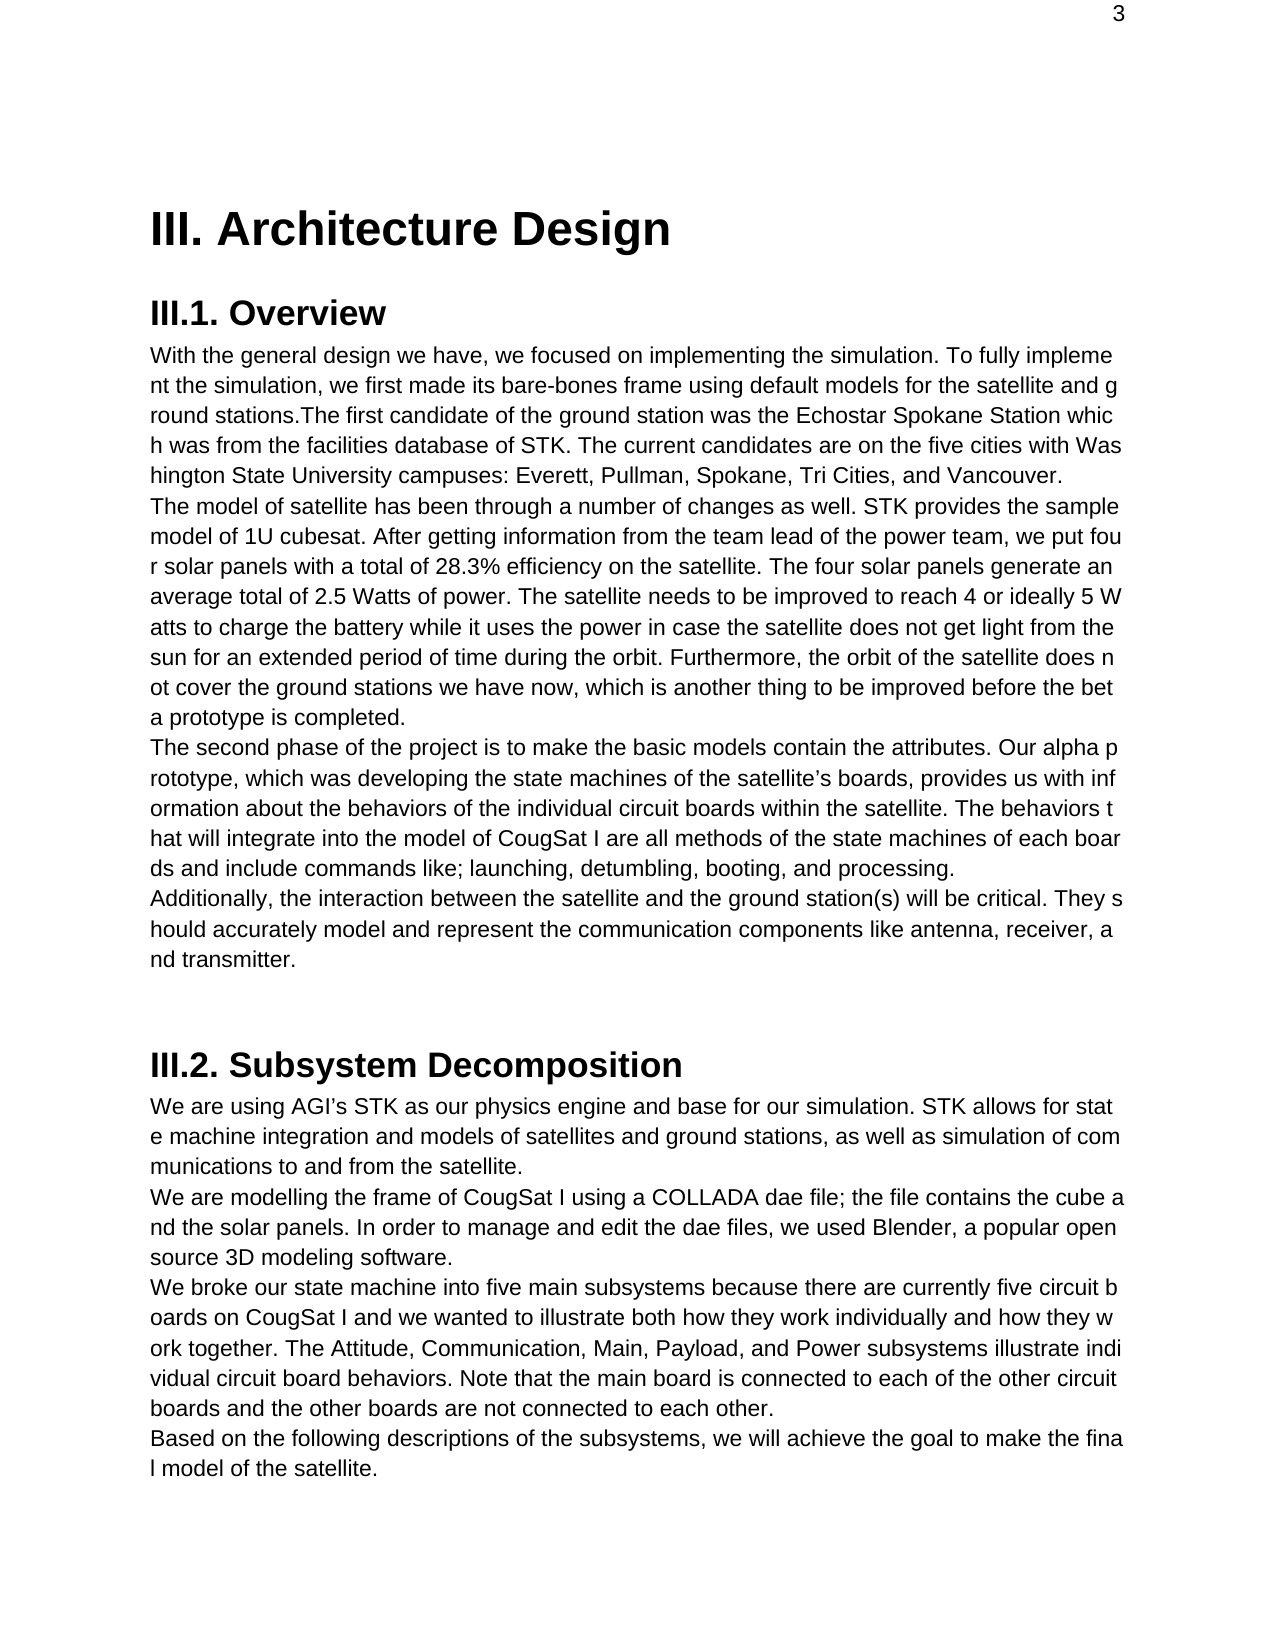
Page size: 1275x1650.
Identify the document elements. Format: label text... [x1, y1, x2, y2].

text We broke our state machine into five main subsystems because there are currently five circuit boards on CougSat I and we wanted to illustrate both how they work individually and how they work together. The Attitude, Communication, Main, Payload, and Power subsystems illustrate individual circuit board behaviors. Note that the main board is connected to each of the other circuit boards and the other boards are not connected to each other. [150, 1274, 1125, 1421]
text Additionally, the interaction between the satellite and the ground station(s) will be critical. They should accurately model and represent the communication components like antenna, receiver, and transmitter. [150, 885, 1125, 972]
subtitle III. Architecture Design [150, 200, 1125, 255]
text Based on the following descriptions of the subsystems, we will achieve the goal to make the final model of the satellite. [150, 1425, 1125, 1482]
text The second phase of the project is to make the basic models contain the attributes. Our alpha prototype, which was developing the state machines of the satellite’s boards, provides us with information about the behaviors of the individual circuit boards within the satellite. The behaviors that will integrate into the model of CougSat I are all methods of the state machines of each boards and include commands like; launching, detumbling, booting, and processing. [150, 734, 1125, 882]
text We are using AGI’s STK as our physics engine and base for our simulation. STK allows for state machine integration and models of satellites and ground stations, as well as simulation of communications to and from the satellite. [150, 1093, 1125, 1179]
subtitle III.1. Overview [150, 293, 1125, 333]
text We are modelling the frame of CougSat I using a COLLADA dae file; the file contains the cube and the solar panels. In order to manage and edit the dae files, we used Blender, a popular open source 3D modeling software. [150, 1183, 1125, 1270]
text The model of satellite has been through a number of changes as well. STK provides the sample model of 1U cubesat. After getting information from the team lead of the power team, we put four solar panels with a total of 28.3% efficiency on the satellite. The four solar panels generate an average total of 2.5 Watts of power. The satellite needs to be improved to reach 4 or ideally 5 Watts to charge the battery while it uses the power in case the satellite does not get light from the sun for an extended period of time during the orbit. Furthermore, the orbit of the satellite does not cover the ground stations we have now, which is another thing to be improved before the beta prototype is completed. [150, 493, 1125, 731]
text With the general design we have, we focused on implementing the simulation. To fully implement the simulation, we first made its bare-bones frame using default models for the satellite and ground stations.The first candidate of the ground station was the Echostar Spokane Station which was from the facilities database of STK. The current candidates are on the five cities with Washington State University campuses: Everett, Pullman, Spokane, Tri Cities, and Vancouver. [150, 342, 1125, 489]
subtitle III.2. Subsystem Decomposition [150, 1044, 1125, 1084]
